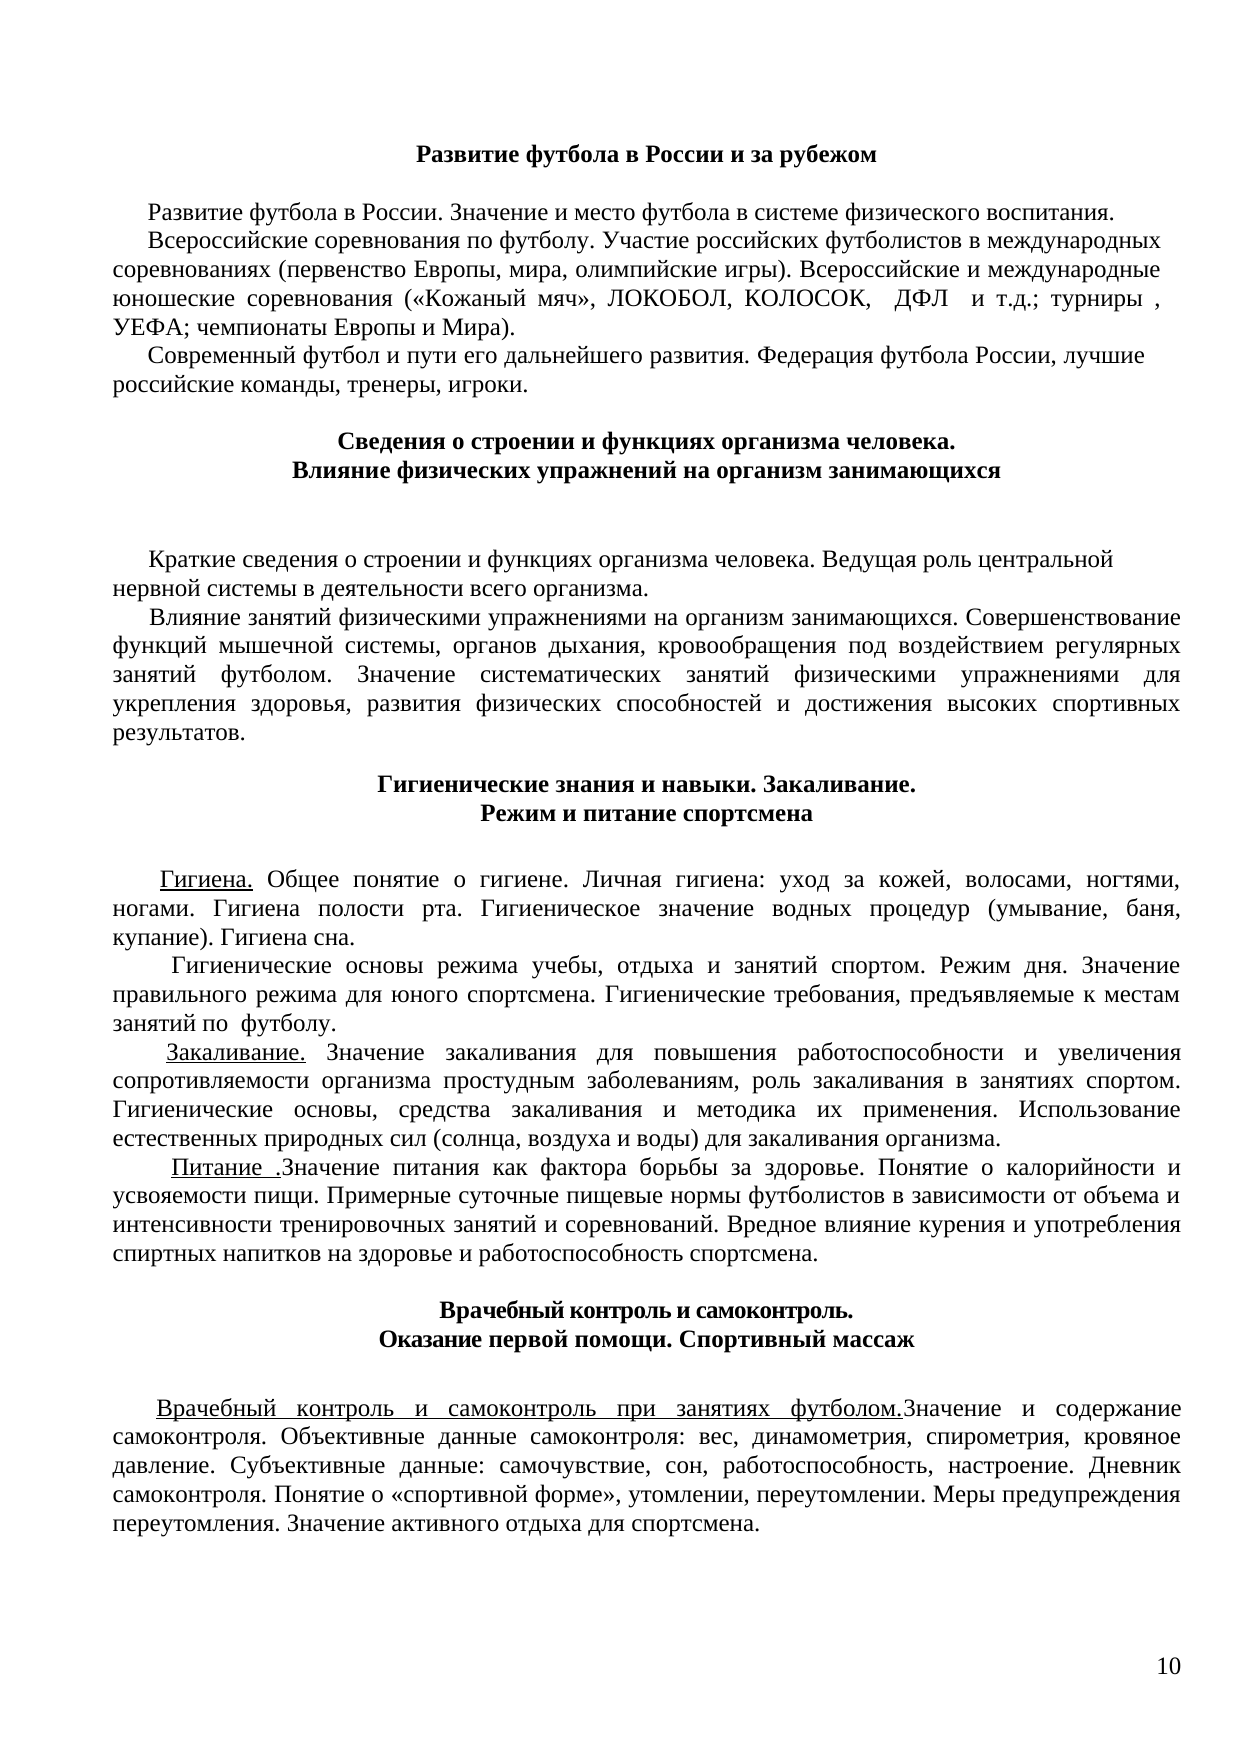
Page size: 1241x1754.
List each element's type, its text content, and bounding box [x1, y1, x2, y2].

subtitle Режим и питание спортсмена [102, 798, 1191, 826]
text Питание .Значение питания как фактора борьбы за здоровье. Понятие о калорийности и усвояемости пищи. Примерные суточные пищевые нормы футболистов в зависимости от объема и интенсивности тренировочных занятий и соревнований. Вредное влияние курения и употребления спиртных напитков на здоровье и работоспособность спортсмена. [112, 1152, 1182, 1267]
text Гигиена. Общее понятие о гигиене. Личная гигиена: уход за кожей, волосами, ногтями, ногами. Гигиена полости рта. Гигиеническое значение водных процедур (умывание, баня, купание). Гигиена сна. [112, 864, 1182, 951]
subtitle Развитие футбола в России и за рубежом [102, 139, 1191, 168]
subtitle Гигиенические знания и навыки. Закаливание. [102, 769, 1191, 798]
text Влияние занятий физическими упражнениями на организм занимающихся. Совершенствование функций мышечной системы, органов дыхания, кровообращения под воздействием регулярных занятий футболом. Значение систематических занятий физическими упражнениями для укрепления здоровья, развития физических способностей и достижения высоких спортивных результатов. [112, 602, 1182, 745]
text Закаливание. Значение закаливания для повышения работоспособности и увеличения сопротивляемости организма простудным заболеваниям, роль закаливания в занятиях спортом. Гигиенические основы, средства закаливания и методика их применения. Использование естественных природных сил (солнца, воздуха и воды) для закаливания организма. [112, 1037, 1182, 1152]
text Краткие сведения о строении и функциях организма человека. Ведущая роль центральной нервной системы в деятельности всего организма. [112, 544, 1146, 602]
text Всероссийские соревнования по футболу. Участие российских футболистов в международных соревнованиях (первенство Европы, мира, олимпийские игры). Всероссийские и международные юношеские соревнования («Кожаный мяч», ЛОКОБОЛ, КОЛОСОК, ДФЛ и т.д.; турниры , УЕФА; чемпионаты Европы и Мира). [112, 225, 1162, 340]
text Развитие футбола в России. Значение и место футбола в системе физического воспитания. [147, 197, 1146, 225]
subtitle Влияние физических упражнений на организм занимающихся [102, 455, 1191, 483]
subtitle Врачебный контроль и самоконтроль. [102, 1296, 1191, 1324]
text Современный футбол и пути его дальнейшего развития. Федерация футбола России, лучшие российские команды, тренеры, игроки. [112, 340, 1146, 398]
text Гигиенические основы режима учебы, отдыха и занятий спортом. Режим дня. Значение правильного режима для юного спортсмена. Гигиенические требования, предъявляемые к местам занятий по футболу. [112, 951, 1182, 1037]
subtitle Оказание первой помощи. Спортивный массаж [102, 1324, 1191, 1353]
text Врачебный контроль и самоконтроль при занятиях футболом.3начение и содержание самоконтроля. Объективные данные самоконтроля: вес, динамометрия, спирометрия, кровяное давление. Субъективные данные: самочувствие, сон, работоспособность, настроение. Дневник самоконтроля. Понятие о «спортивной форме», утомлении, переутомлении. Меры предупреждения переутомления. Значение активного отдыха для спортсмена. [112, 1393, 1182, 1536]
subtitle Сведения о строении и функциях организма человека. [102, 426, 1191, 455]
